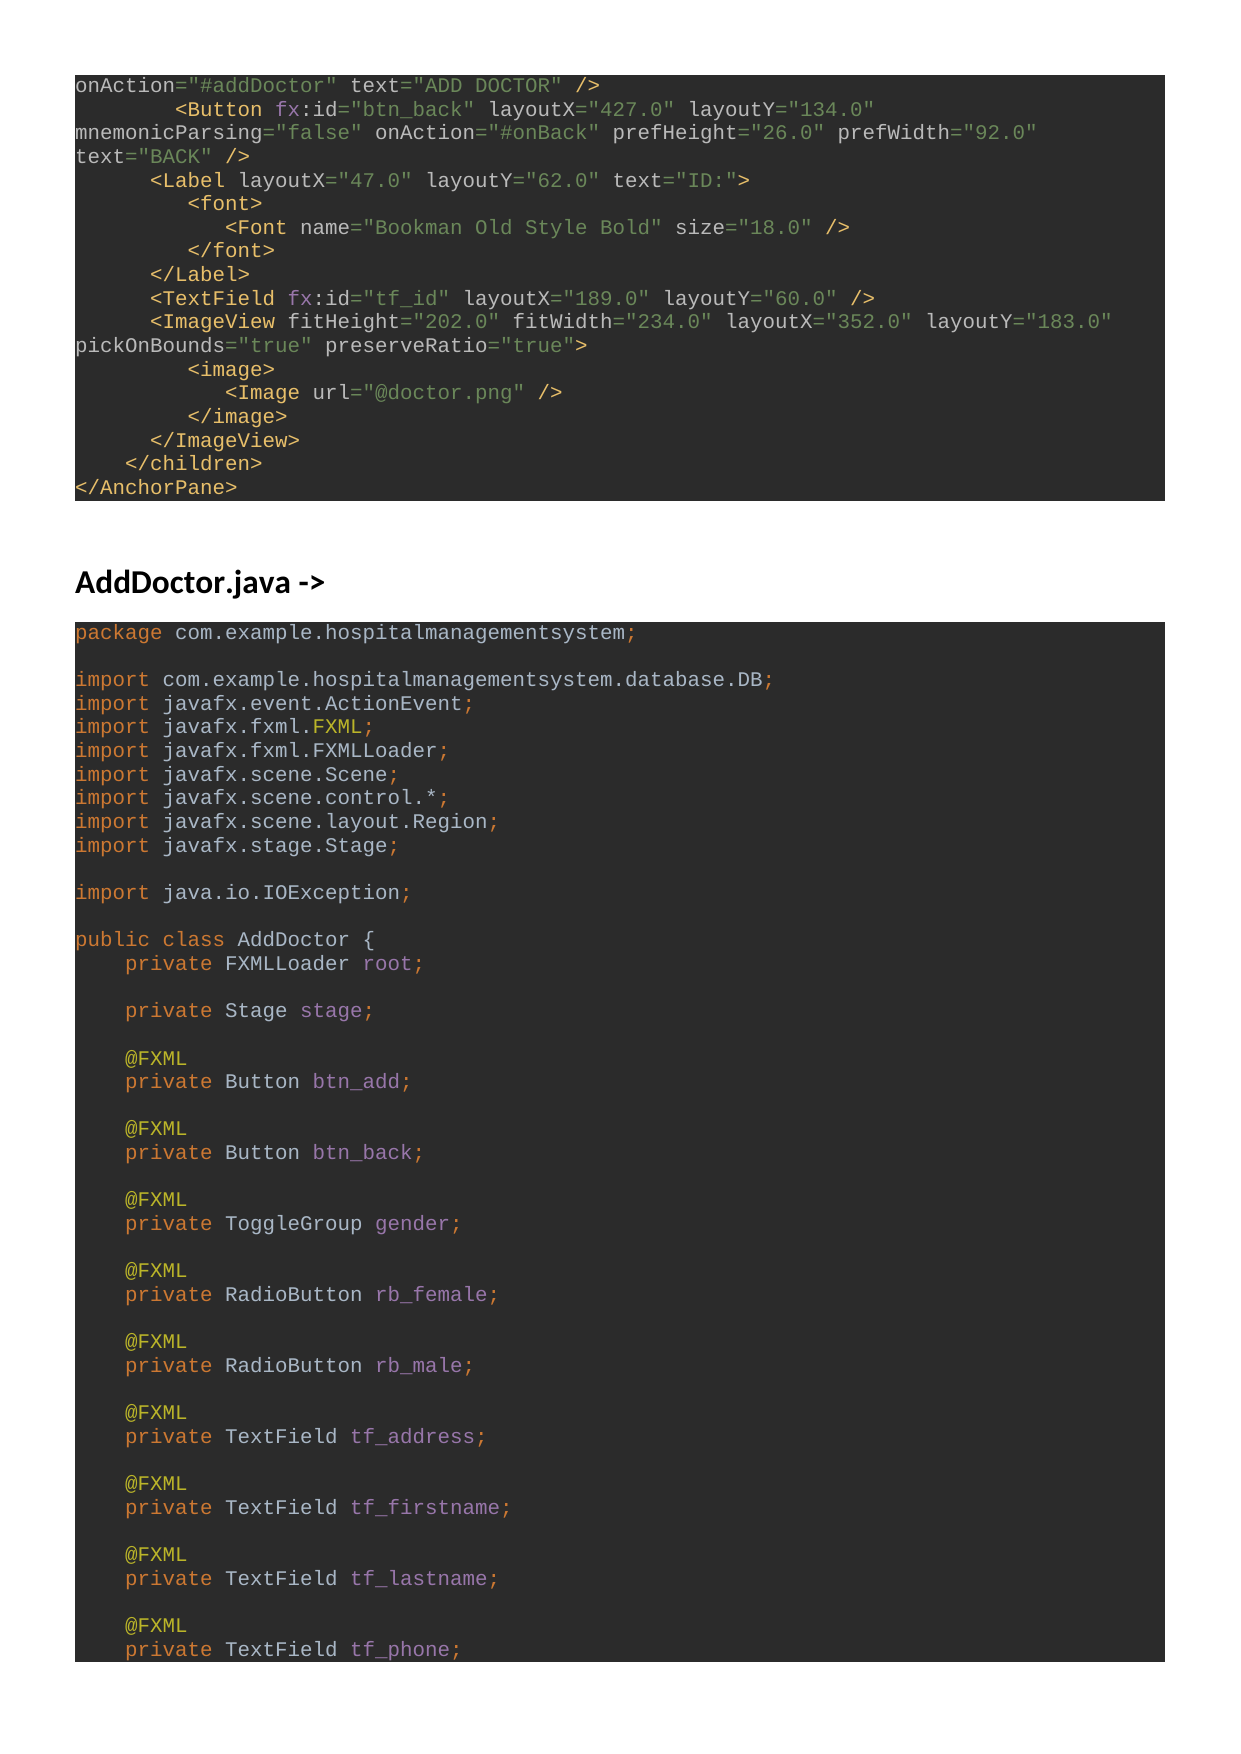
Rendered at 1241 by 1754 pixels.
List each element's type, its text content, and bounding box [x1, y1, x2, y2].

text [75, 622, 1165, 1662]
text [75, 75, 1165, 501]
text AddDoctor.java -> [75, 561, 1165, 602]
